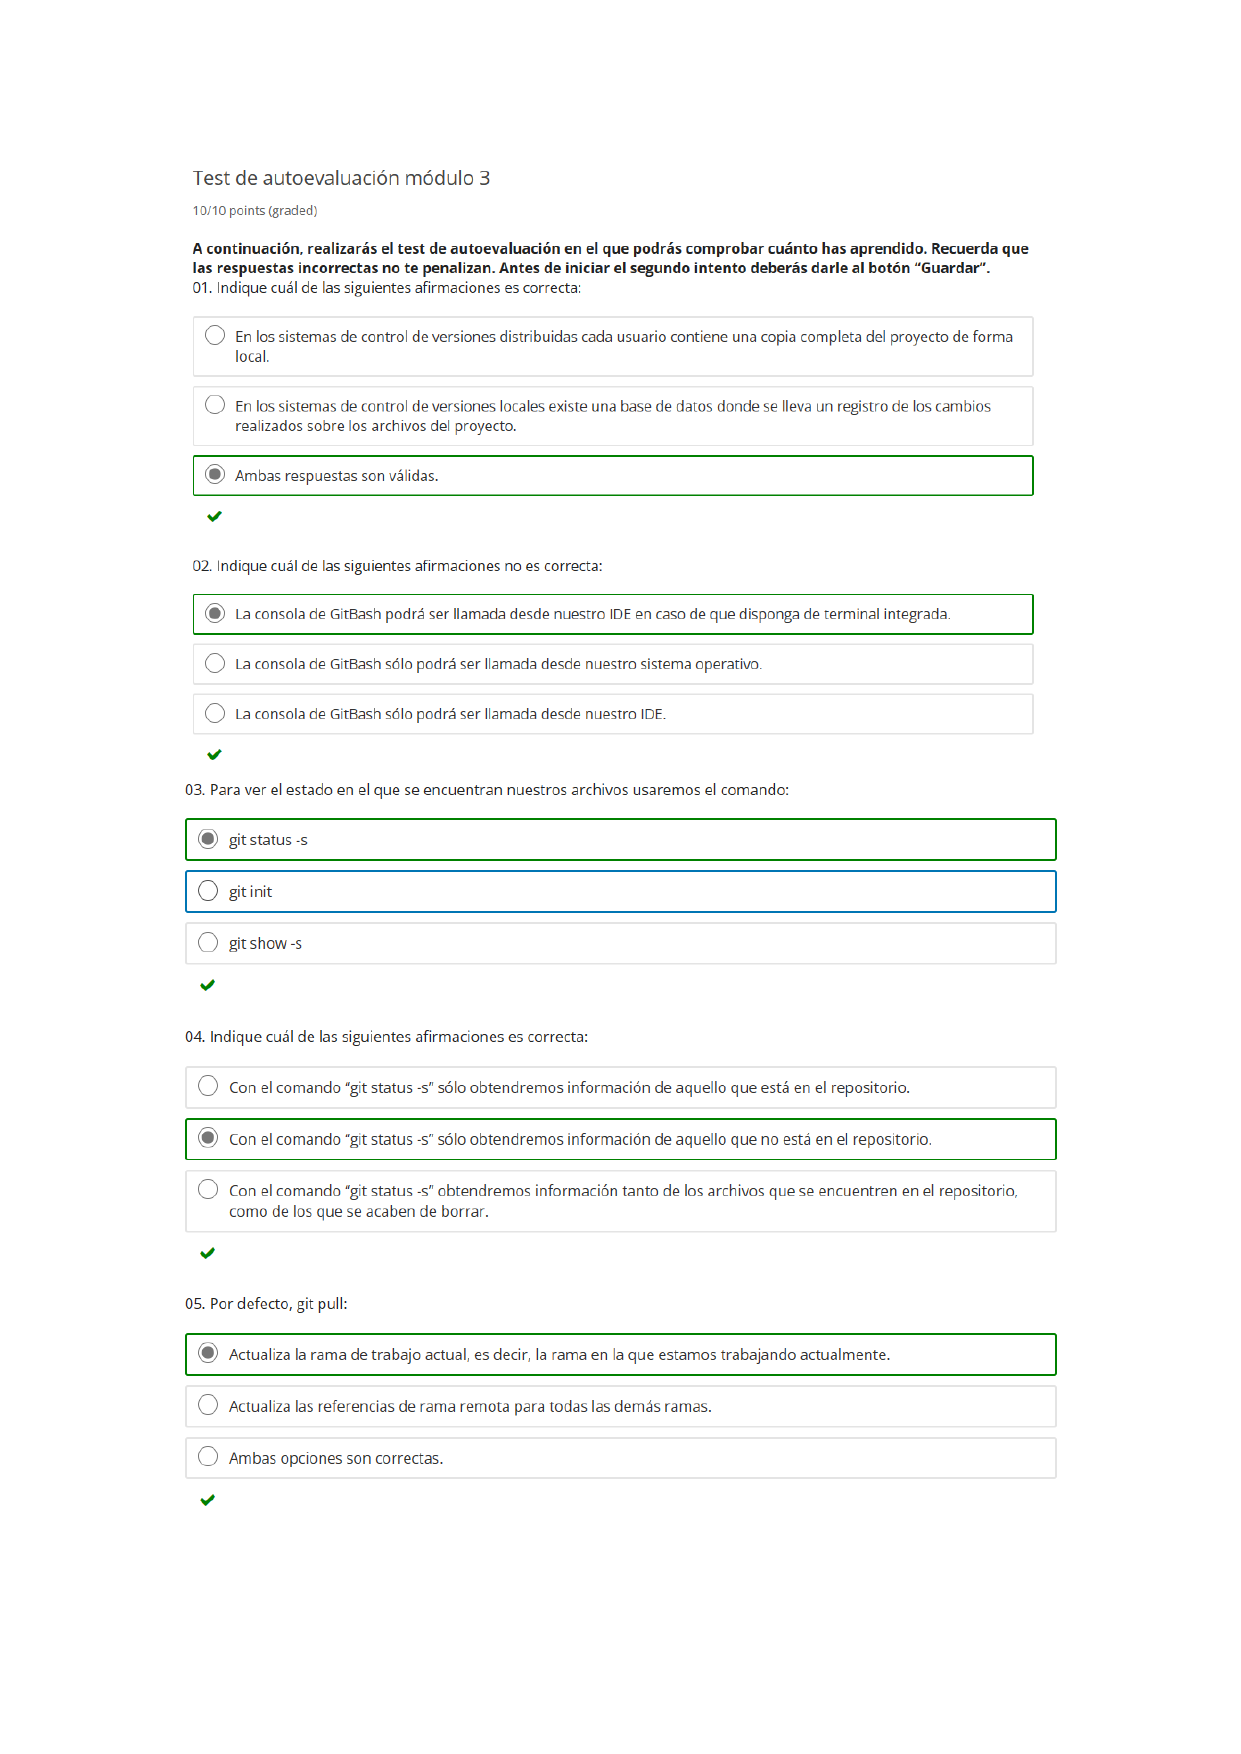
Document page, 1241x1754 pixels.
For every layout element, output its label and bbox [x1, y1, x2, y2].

picture [177, 769, 1063, 1513]
picture [177, 147, 1063, 768]
